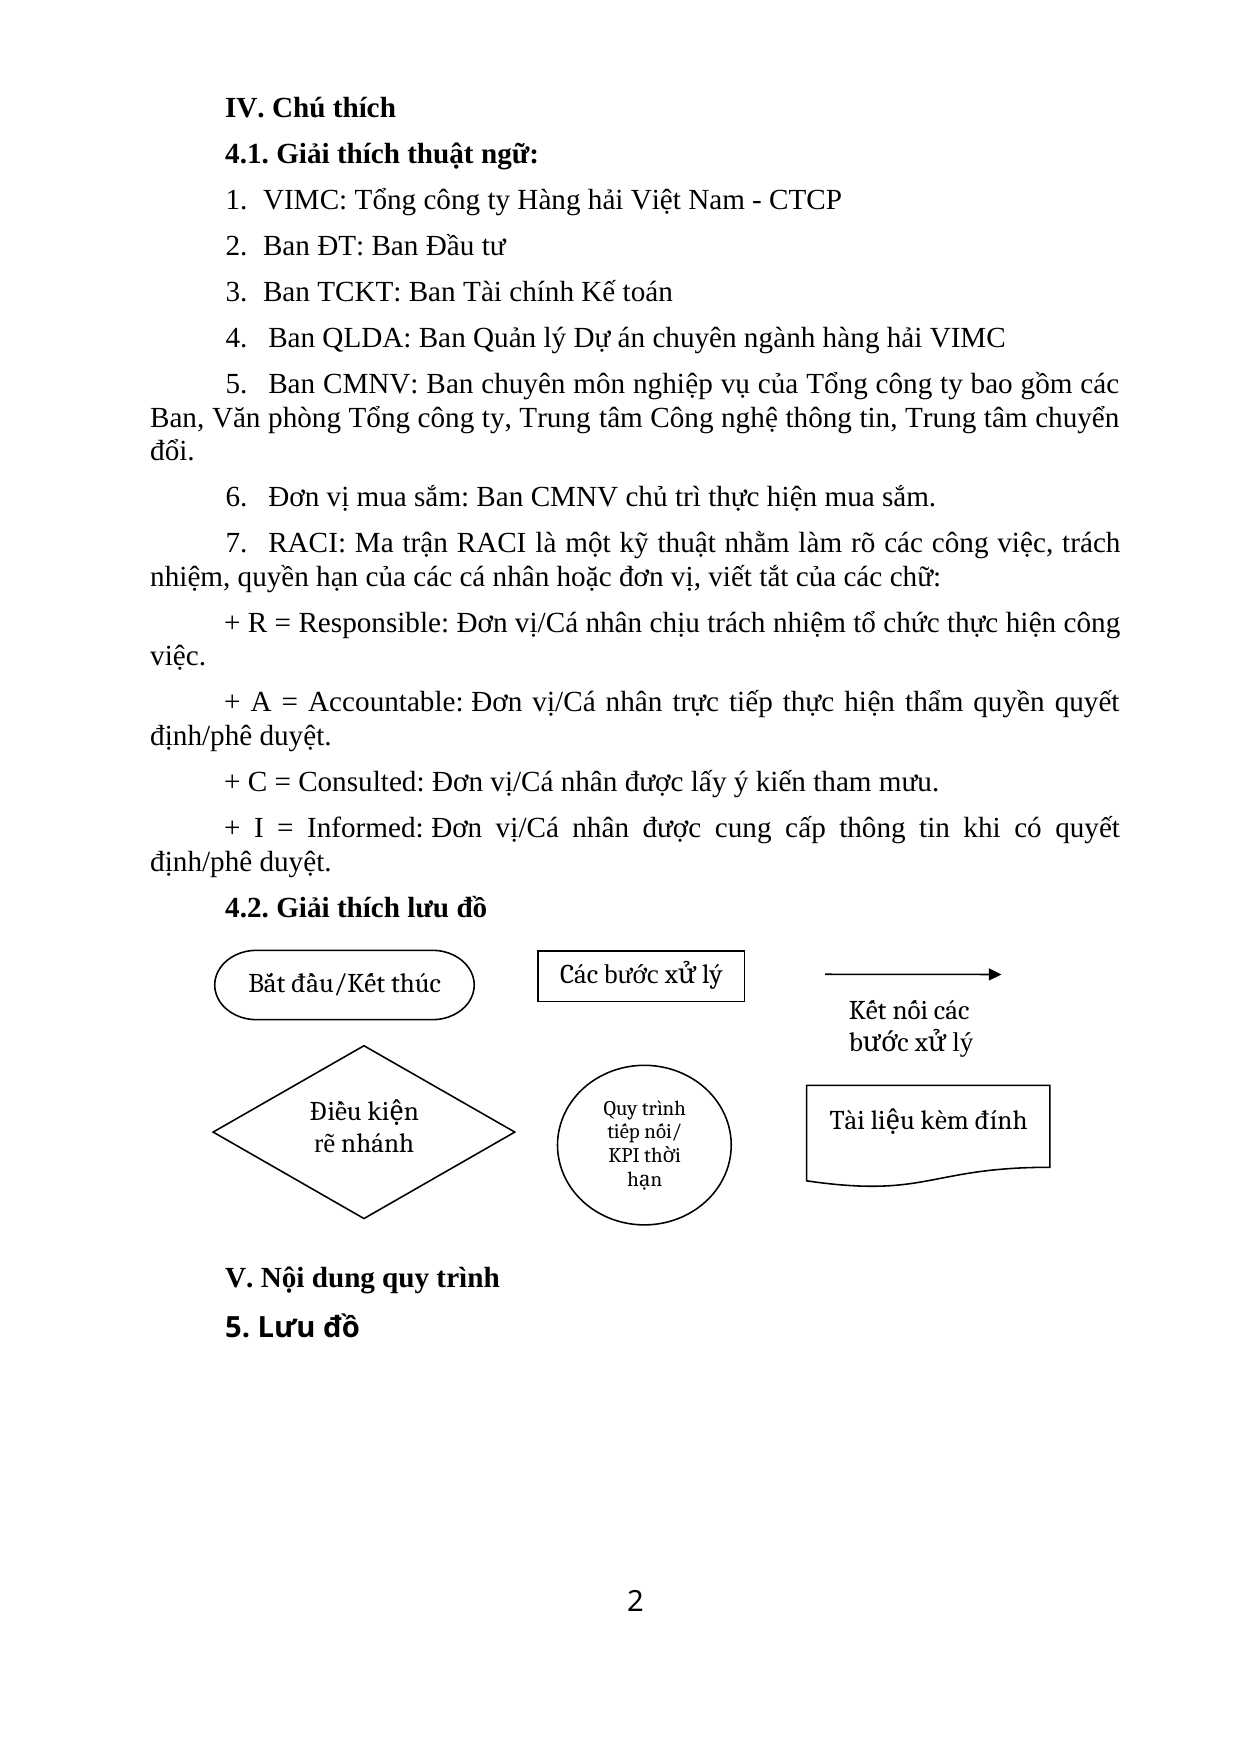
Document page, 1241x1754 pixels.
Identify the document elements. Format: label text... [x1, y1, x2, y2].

text IV. Chú thích [150, 90, 1120, 123]
text 4.1. Giải thích thuật ngữ: [150, 136, 1120, 169]
text V. Nội dung quy trình [150, 1260, 1120, 1294]
text 4.2. Giải thích lưu đồ [150, 890, 1120, 923]
text + C = Consulted: Đơn vị/Cá nhân được lấy ý kiến tham mưu. [150, 764, 1120, 798]
list VIMC: Tổng công ty Hàng hải Việt Nam - CTCP [225, 182, 1120, 216]
list Đơn vị mua sắm: Ban CMNV chủ trì thực hiện mua sắm. [150, 479, 1120, 513]
list RACI: Ma trận RACI là một kỹ thuật nhằm làm rõ các công việc, trách nhiệm, quyền hạn của các cá nhân hoặc đơn vị, viết tắt của các chữ: [150, 525, 1120, 592]
list Ban TCKT: Ban Tài chính Kế toán [225, 274, 1120, 308]
text + A = Accountable: Đơn vị/Cá nhân trực tiếp thực hiện thẩm quyền quyết định/phê duyệt. [150, 684, 1120, 752]
text + I = Informed: Đơn vị/Cá nhân được cung cấp thông tin khi có quyết định/phê duyệt. [150, 810, 1120, 877]
text 5. Lưu đồ [150, 1306, 1120, 1346]
list Ban CMNV: Ban chuyên môn nghiệp vụ của Tổng công ty bao gồm các Ban, Văn phòng Tổng công ty, Trung tâm Công nghệ thông tin, Trung tâm chuyển đổi. [150, 366, 1120, 467]
text + R = Responsible: Đơn vị/Cá nhân chịu trách nhiệm tổ chức thực hiện công việc. [150, 605, 1120, 672]
list Ban QLDA: Ban Quản lý Dự án chuyên ngành hàng hải VIMC [150, 320, 1120, 354]
list Ban ĐT: Ban Đầu tư [225, 228, 1120, 262]
